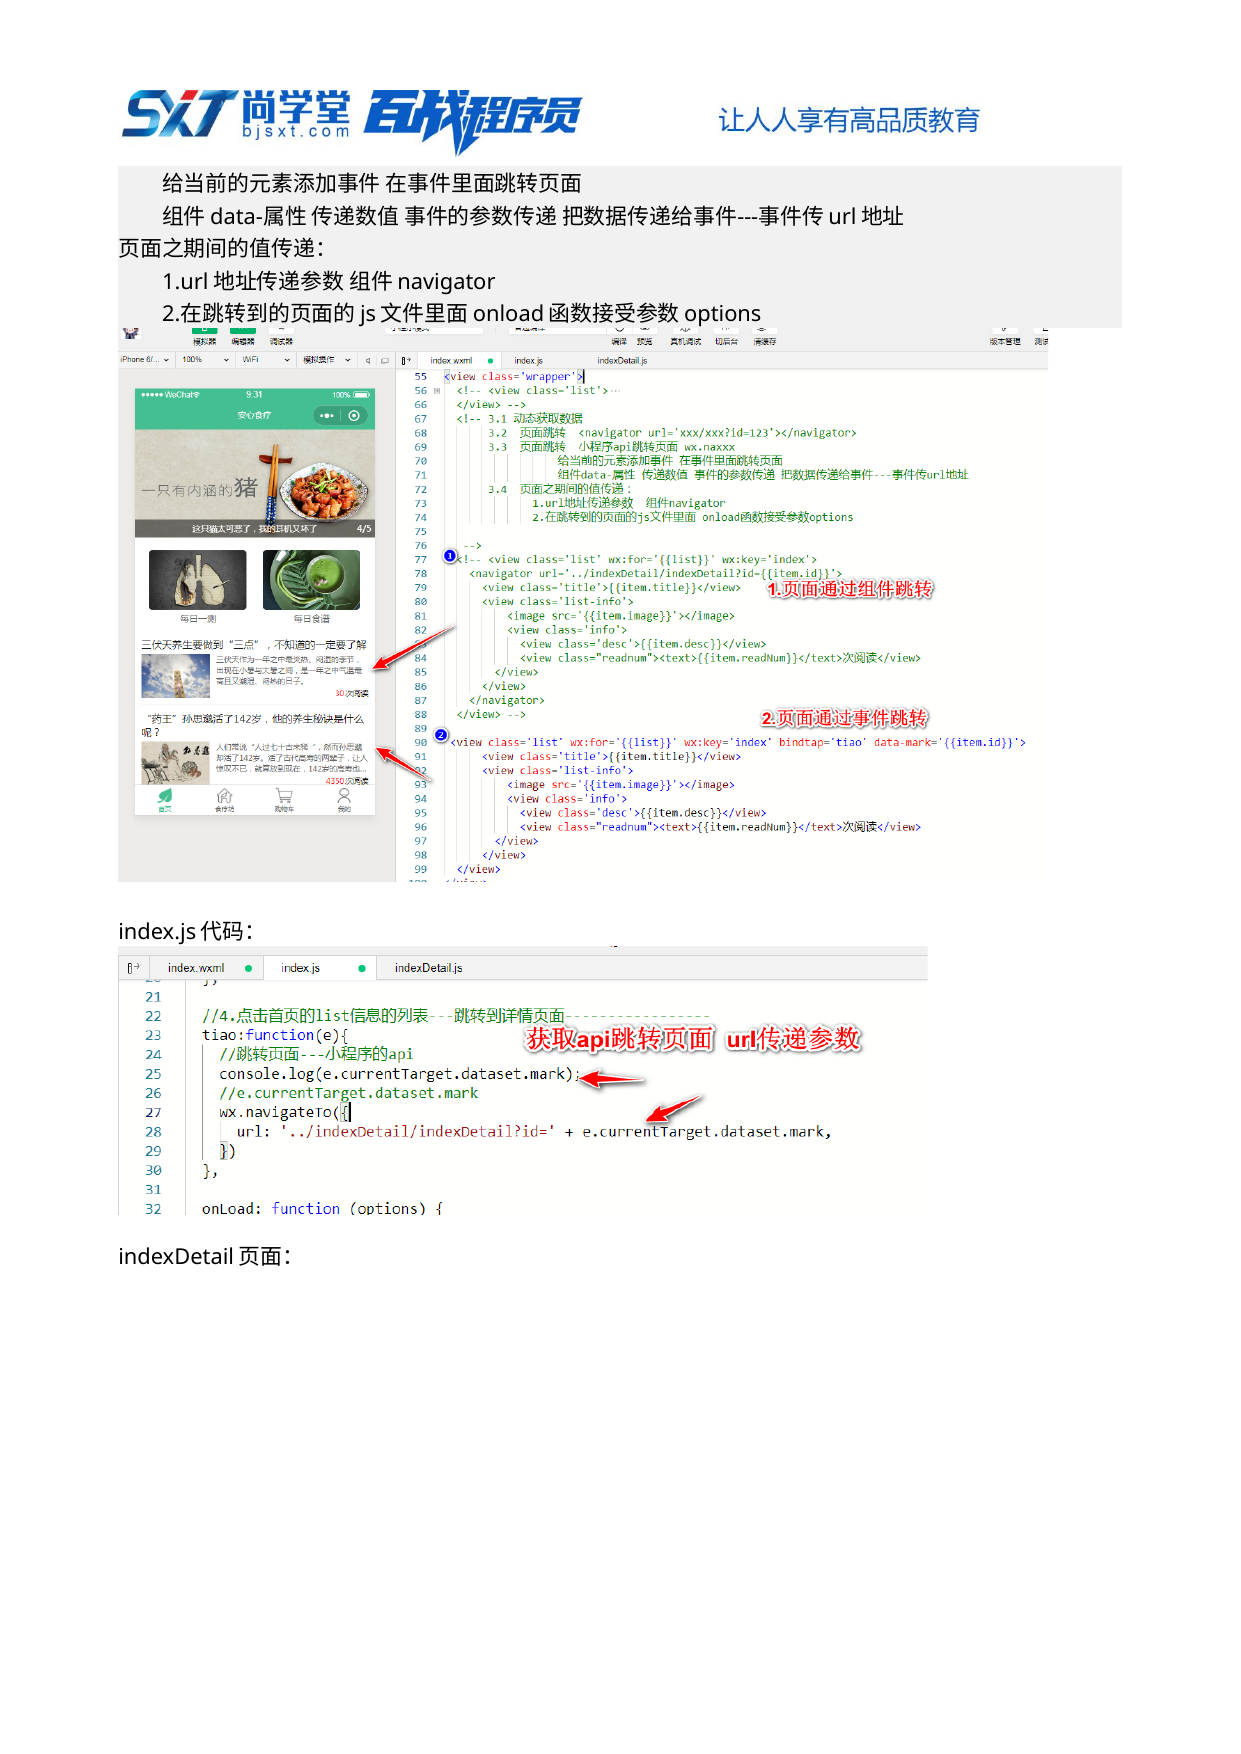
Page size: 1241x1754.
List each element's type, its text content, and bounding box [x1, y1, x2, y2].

picture [118, 328, 1049, 882]
text 页面之期间的值传递： [118, 231, 1122, 263]
picture [118, 946, 928, 1215]
text 组件data-属性 传递数值 事件的参数传递 把数据传递给事件---事件传url地址 [118, 198, 1122, 231]
picture [118, 90, 984, 157]
list indexDetail页面： [118, 1238, 1122, 1271]
text 1.url地址传递参数 组件navigator [118, 263, 1122, 296]
text 给当前的元素添加事件 在事件里面跳转页面 [118, 166, 1122, 198]
text 2.在跳转到的页面的js文件里面 onload函数接受参数options [118, 296, 1122, 328]
list index.js代码： [118, 913, 1122, 946]
